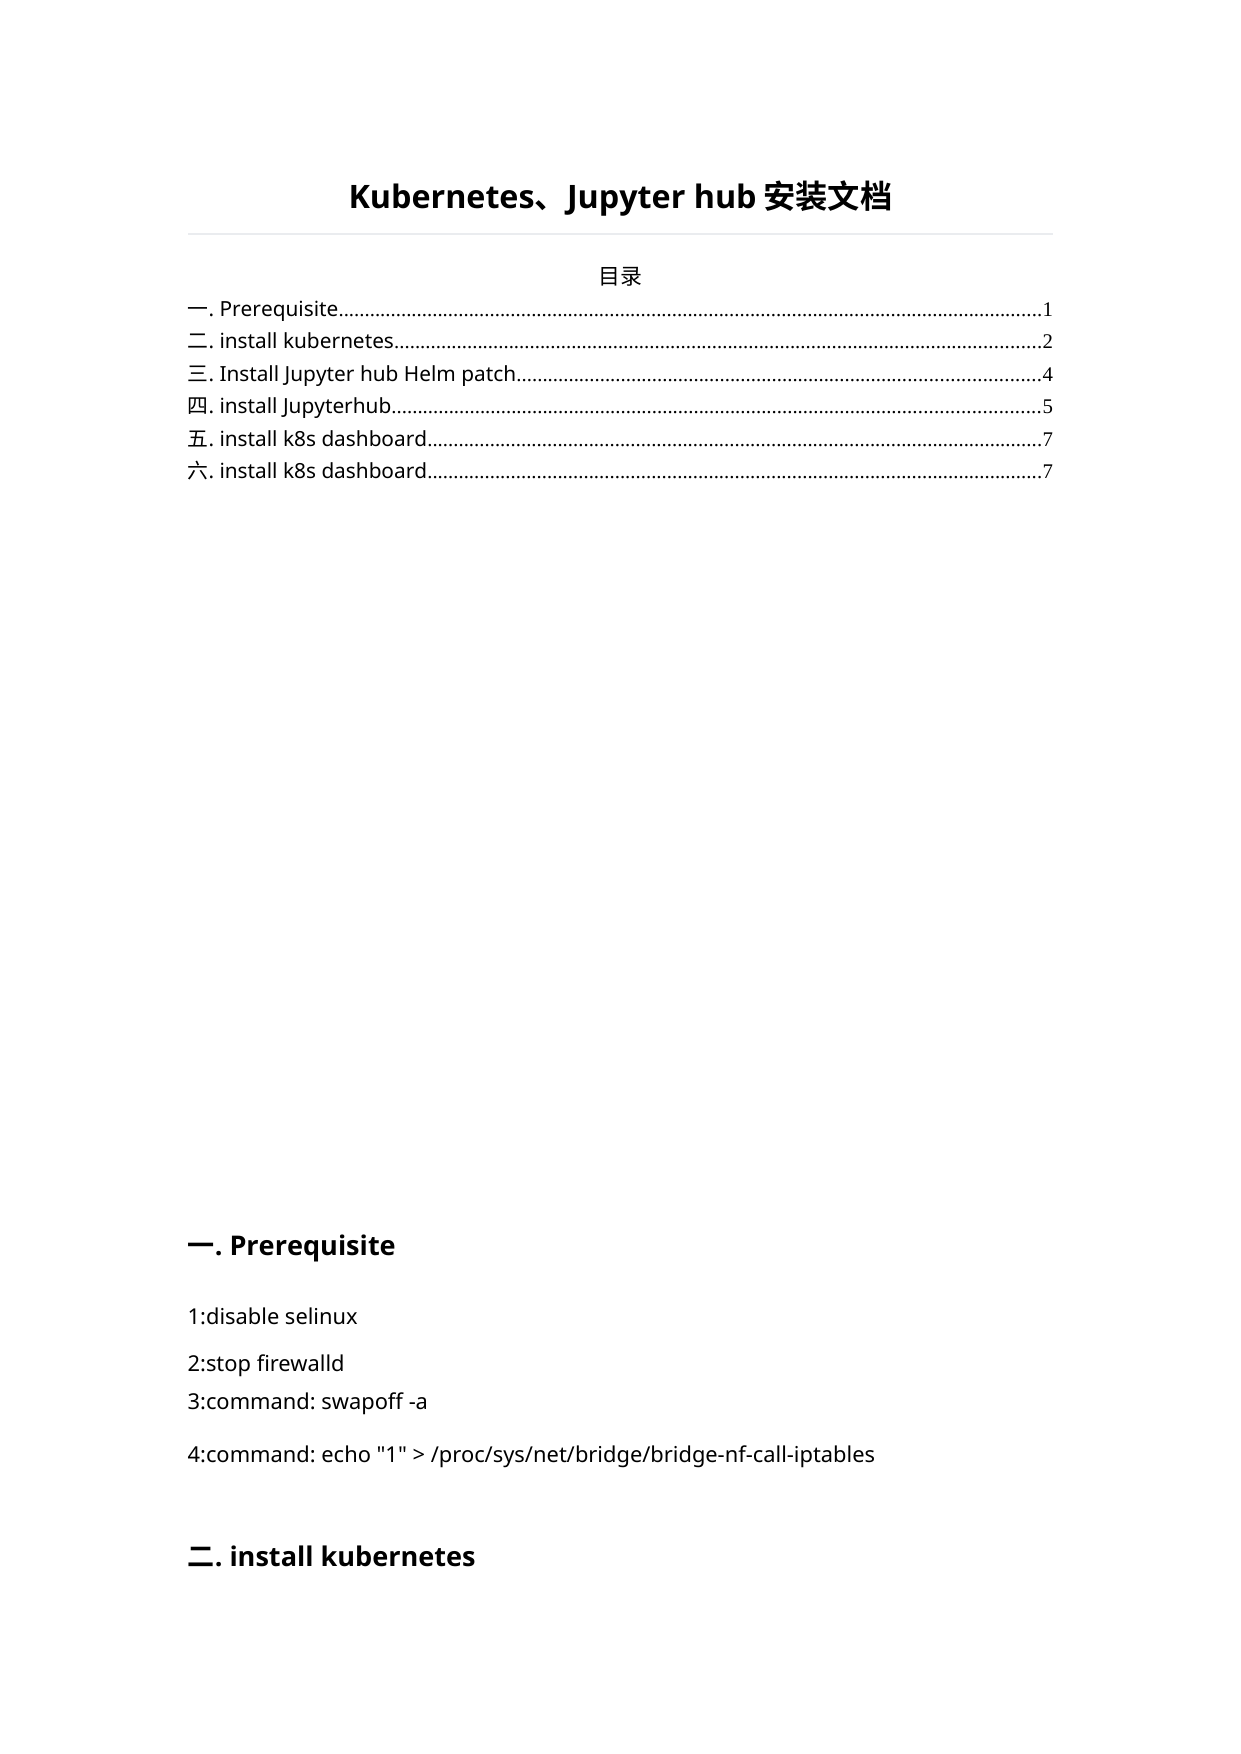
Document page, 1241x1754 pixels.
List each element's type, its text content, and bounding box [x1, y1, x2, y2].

list 2:stop firewalld [187, 1347, 1053, 1379]
subtitle 二. install kubernetes [187, 1523, 1053, 1588]
list 4:command: echo "1" > /proc/sys/net/bridge/bridge-nf-call-iptables [187, 1438, 1053, 1470]
subtitle Kubernetes、Jupyter hub安装文档 [187, 162, 1053, 235]
list 3:command: swapoff -a [187, 1385, 1053, 1417]
list 1:disable selinux [187, 1299, 1053, 1332]
subtitle 一. Prerequisite [187, 1211, 1053, 1276]
